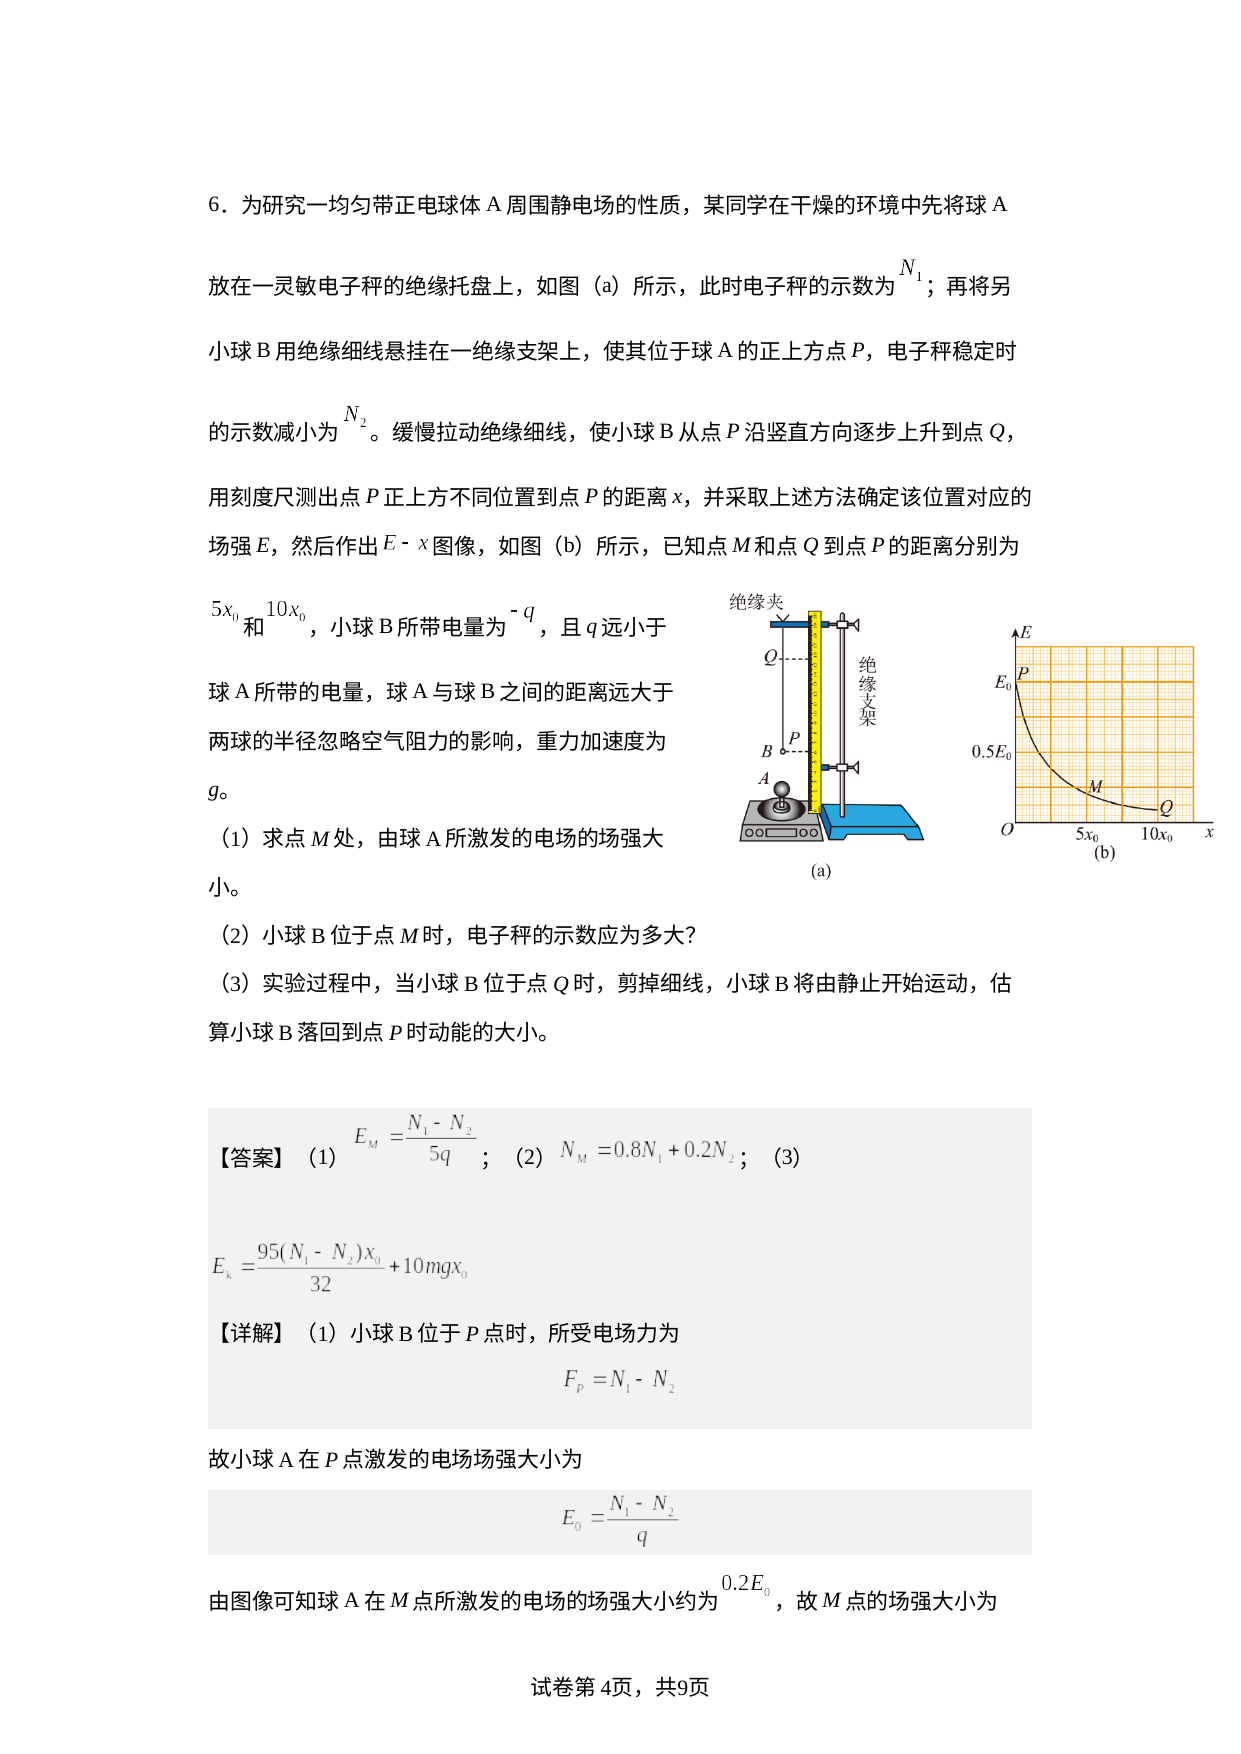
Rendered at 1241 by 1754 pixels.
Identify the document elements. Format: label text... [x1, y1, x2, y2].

text （3）实验过程中，当小球B位于点Q时，剪掉细线，小球B将由静止开始运动，估算小球B落回到点P时动能的大小。 [208, 966, 1032, 1047]
text 由图像可知球A在M点所激发的电场的场强大小约为，故M点的场强大小为 [208, 1568, 1032, 1633]
text 故小球A在P点激发的电场场强大小为 [208, 1442, 1032, 1474]
text 【答案】（1）；（2）；（3） [208, 1108, 1032, 1303]
text （1）求点M处，由球A所激发的电场的场强大小。 [208, 821, 1032, 902]
text （2）小球B位于点M时，电子秤的示数应为多大？ [208, 918, 1032, 950]
text 6．为研究一均匀带正电球体A周围静电场的性质，某同学在干燥的环境中先将球A放在一灵敏电子秤的绝缘托盘上，如图（a）所示，此时电子秤的示数为；再将另小球B用绝缘细线悬挂在一绝缘支架上，使其位于球A的正上方点P，电子秤稳定时的示数减小为。缓慢拉动绝缘细线，使小球B从点P沿竖直方向逐步上升到点Q，用刻度尺测出点P正上方不同位置到点P的距离x，并采取上述方法确定该位置对应的场强E，然后作出图像，如图（b）所示，已知点M和点Q到点P的距离分别为和，小球B所带电量为，且q远小于球A所带的电量，球A与球B之间的距离远大于两球的半径忽略空气阻力的影响，重力加速度为g。 [208, 187, 1032, 805]
text 【详解】（1）小球B位于P点时，所受电场力为 [208, 1316, 1032, 1348]
picture [724, 588, 1215, 880]
